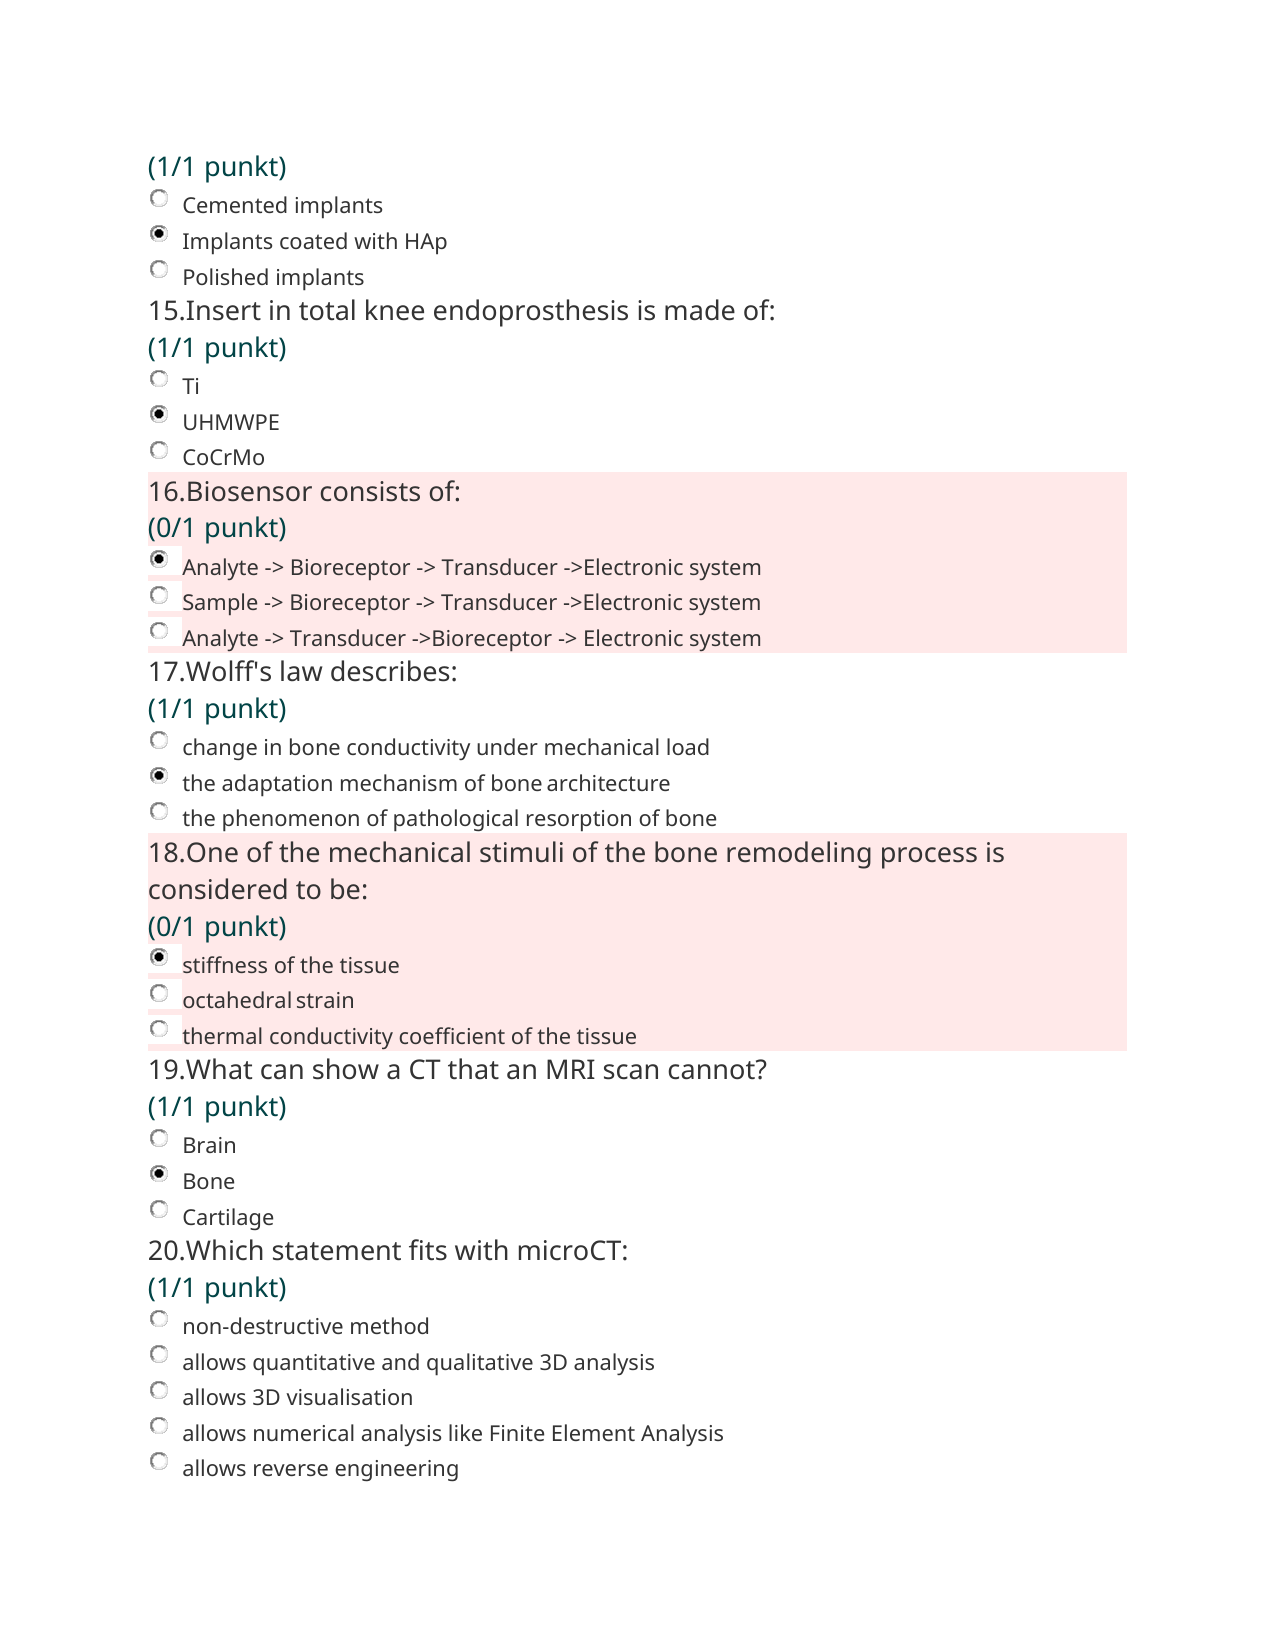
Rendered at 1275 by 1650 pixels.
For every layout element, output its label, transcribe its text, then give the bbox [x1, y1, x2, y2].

text thermal conductivity coefficient of the tissue [148, 1015, 1127, 1051]
text UHMWPE [148, 401, 1127, 436]
text (1/1 punkt) [148, 1088, 1127, 1124]
text 15.Insert in total knee endoprosthesis is made of: [148, 291, 1127, 328]
text (0/1 punkt) [148, 907, 1127, 944]
text the phenomenon of pathological resorption of bone [148, 798, 1127, 833]
text (1/1 punkt) [148, 689, 1127, 726]
text Cartilage [148, 1196, 1127, 1231]
text 20.Which statement fits with microCT: [148, 1231, 1127, 1268]
text change in bone conductivity under mechanical load [148, 726, 1127, 762]
text Bone [148, 1160, 1127, 1196]
text the adaptation mechanism of bone architecture [148, 762, 1127, 798]
text allows quantitative and qualitative 3D analysis [148, 1341, 1127, 1376]
text Implants coated with HAp [148, 220, 1127, 256]
text CoCrMo [148, 436, 1127, 472]
text Ti [148, 365, 1127, 401]
text Analyte -> Transducer ->Bioreceptor -> Electronic system [148, 617, 1127, 653]
text octahedral strain [148, 979, 1127, 1015]
text Analyte -> Bioreceptor -> Transducer ->Electronic system [148, 546, 1127, 581]
text allows 3D visualisation [148, 1376, 1127, 1412]
text stiffness of the tissue [148, 944, 1127, 979]
text Polished implants [148, 256, 1127, 291]
text 19.What can show a CT that an MRI scan cannot? [148, 1051, 1127, 1088]
text allows reverse engineering [148, 1448, 1127, 1483]
text Sample -> Bioreceptor -> Transducer ->Electronic system [148, 581, 1127, 617]
text Cemented implants [148, 184, 1127, 220]
text (1/1 punkt) [148, 1268, 1127, 1305]
text non-destructive method [148, 1305, 1127, 1341]
text allows numerical analysis like Finite Element Analysis [148, 1412, 1127, 1448]
text 18.One of the mechanical stimuli of the bone remodeling process is considered to be: [148, 833, 1127, 907]
text (0/1 punkt) [148, 509, 1127, 546]
text 17.Wolff's law describes: [148, 653, 1127, 689]
text Brain [148, 1124, 1127, 1160]
text 16.Biosensor consists of: [148, 472, 1127, 509]
text (1/1 punkt) [148, 328, 1127, 365]
text (1/1 punkt) [148, 148, 1127, 184]
